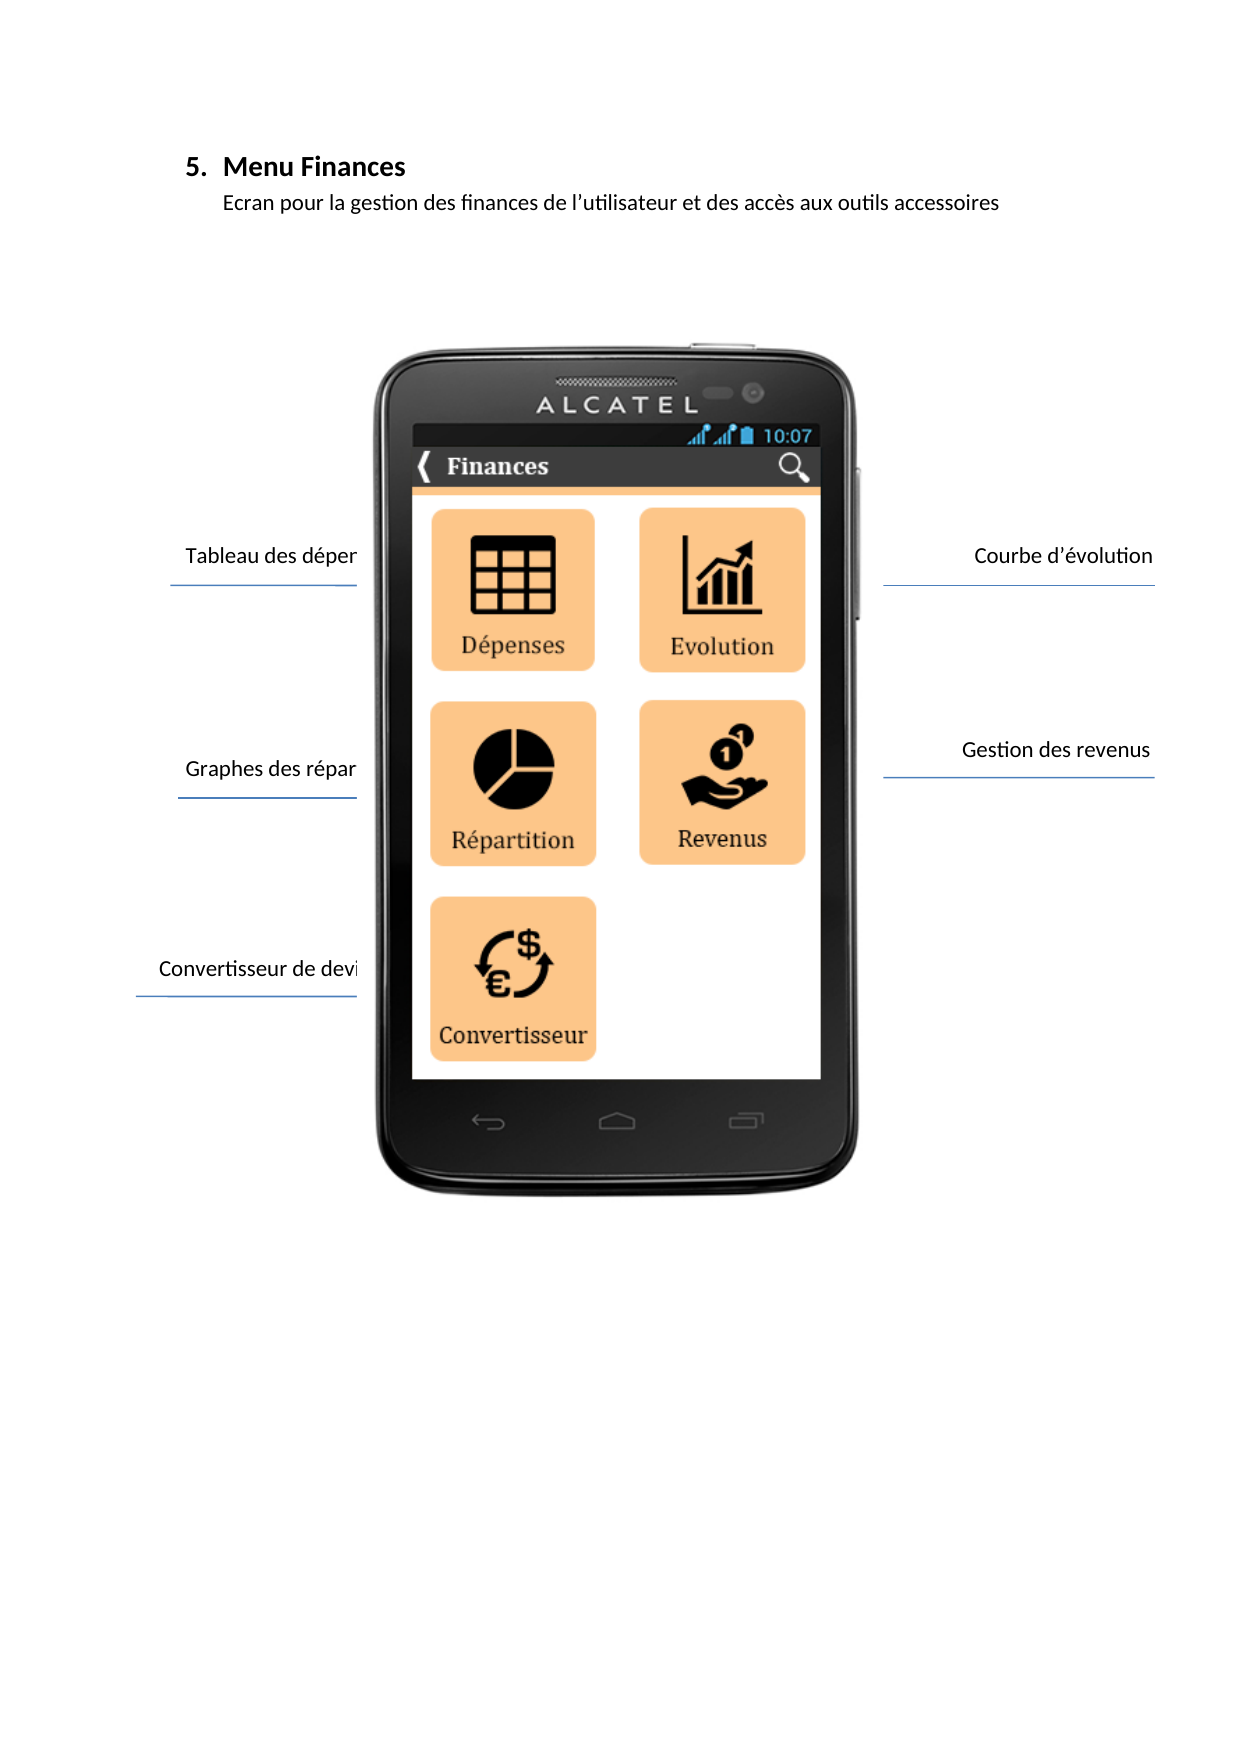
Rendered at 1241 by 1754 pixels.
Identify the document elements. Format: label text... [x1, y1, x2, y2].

picture [356, 285, 884, 1348]
list Ecran pour la gestion des finances de l’utilisateur et des accès aux outils accessoires [223, 188, 1093, 217]
list Menu Finances [185, 148, 1093, 183]
